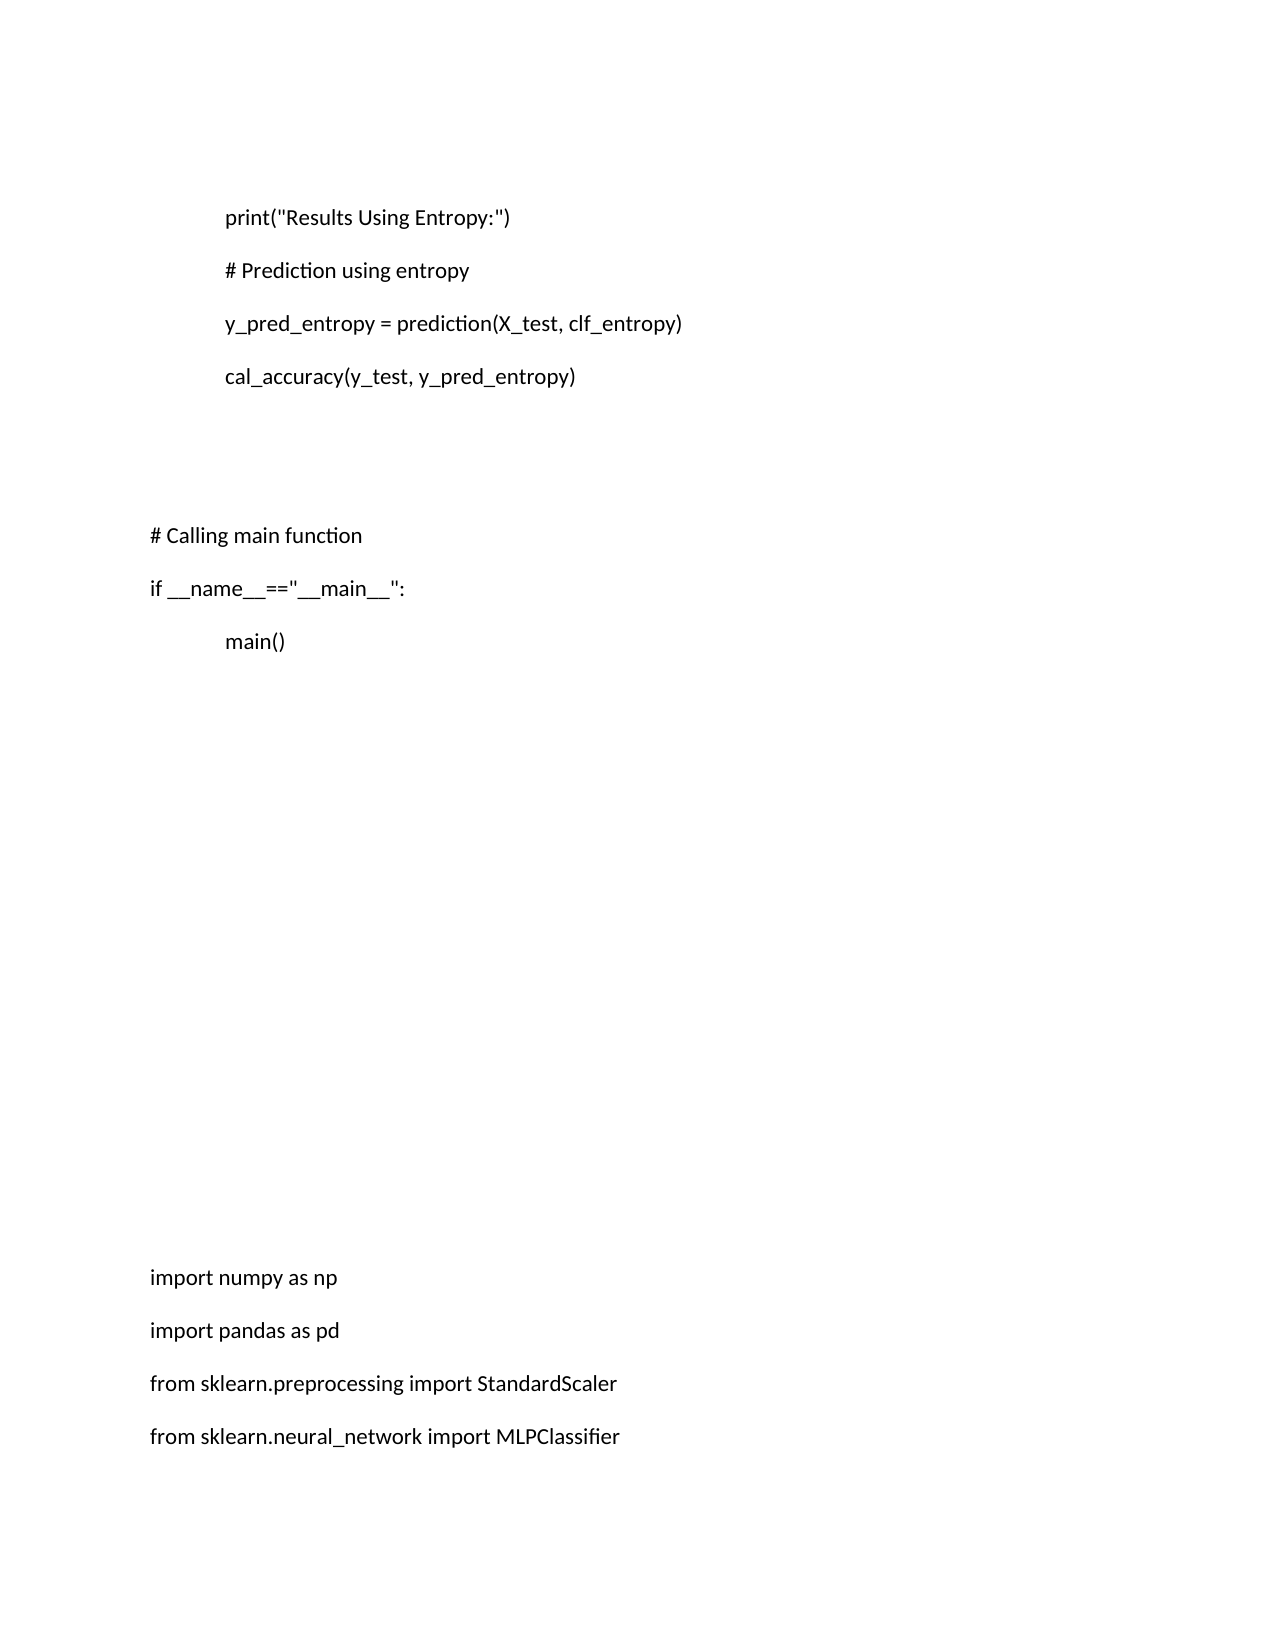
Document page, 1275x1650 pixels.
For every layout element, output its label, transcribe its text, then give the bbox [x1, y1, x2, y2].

text cal_accuracy(y_test, y_pred_entropy) [150, 362, 1125, 390]
text import numpy as np [150, 1263, 1125, 1291]
text print("Results Using Entropy:") [150, 203, 1125, 231]
text if __name__=="__main__": [150, 574, 1125, 602]
text main() [150, 627, 1125, 655]
text # Calling main function [150, 521, 1125, 549]
text # Prediction using entropy [150, 256, 1125, 284]
text from sklearn.neural_network import MLPClassifier [150, 1422, 1125, 1451]
text y_pred_entropy = prediction(X_test, clf_entropy) [150, 309, 1125, 337]
text from sklearn.preprocessing import StandardScaler [150, 1369, 1125, 1397]
text import pandas as pd [150, 1316, 1125, 1344]
